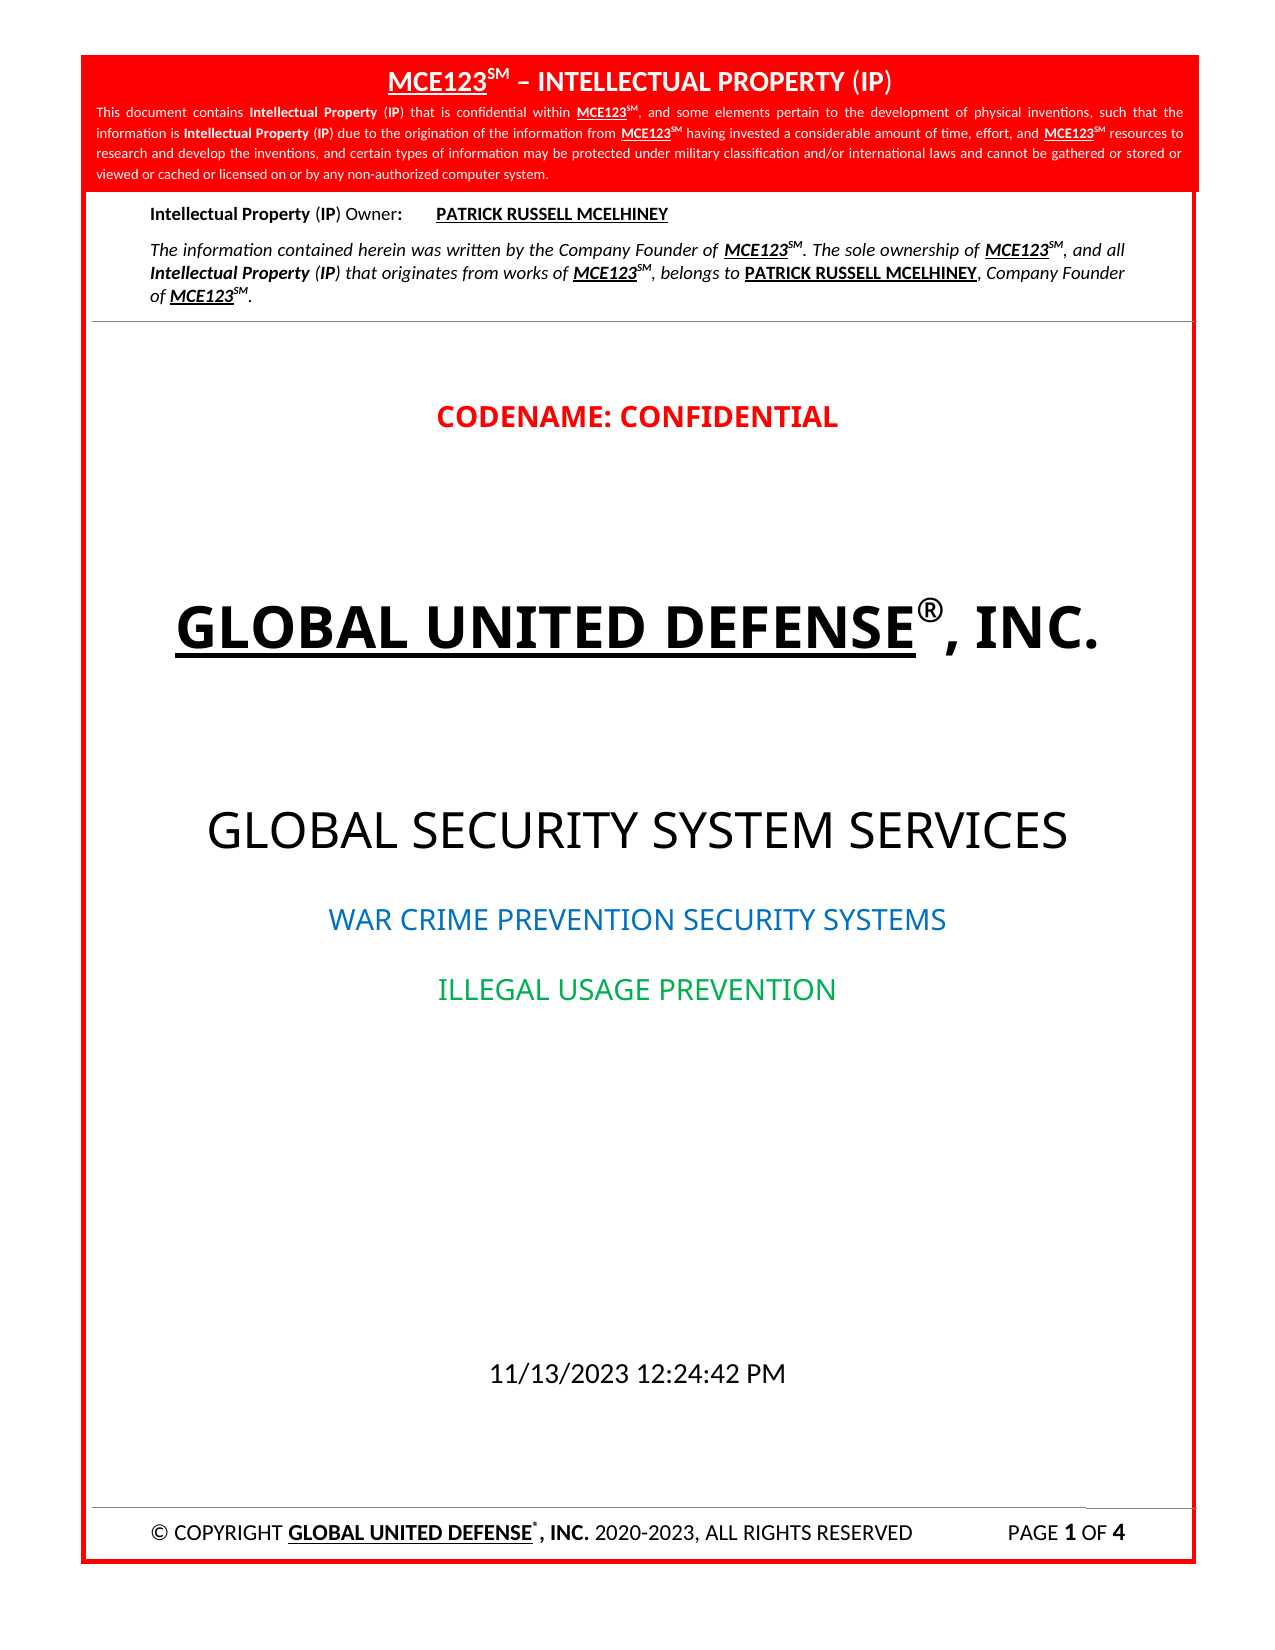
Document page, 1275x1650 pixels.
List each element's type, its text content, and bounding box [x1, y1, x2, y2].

text CODENAME: CONFIDENTIAL [150, 396, 1125, 436]
text GLOBAL UNITED DEFENSE®, INC. [150, 586, 1125, 666]
subtitle ILLEGAL USAGE PREVENTION [150, 969, 1125, 1009]
text 11/13/2023 12:24:42 PM [150, 1356, 1125, 1391]
subtitle WAR CRIME PREVENTION SECURITY SYSTEMS [150, 899, 1125, 938]
text GLOBAL SECURITY SYSTEM SERVICES [150, 796, 1125, 864]
